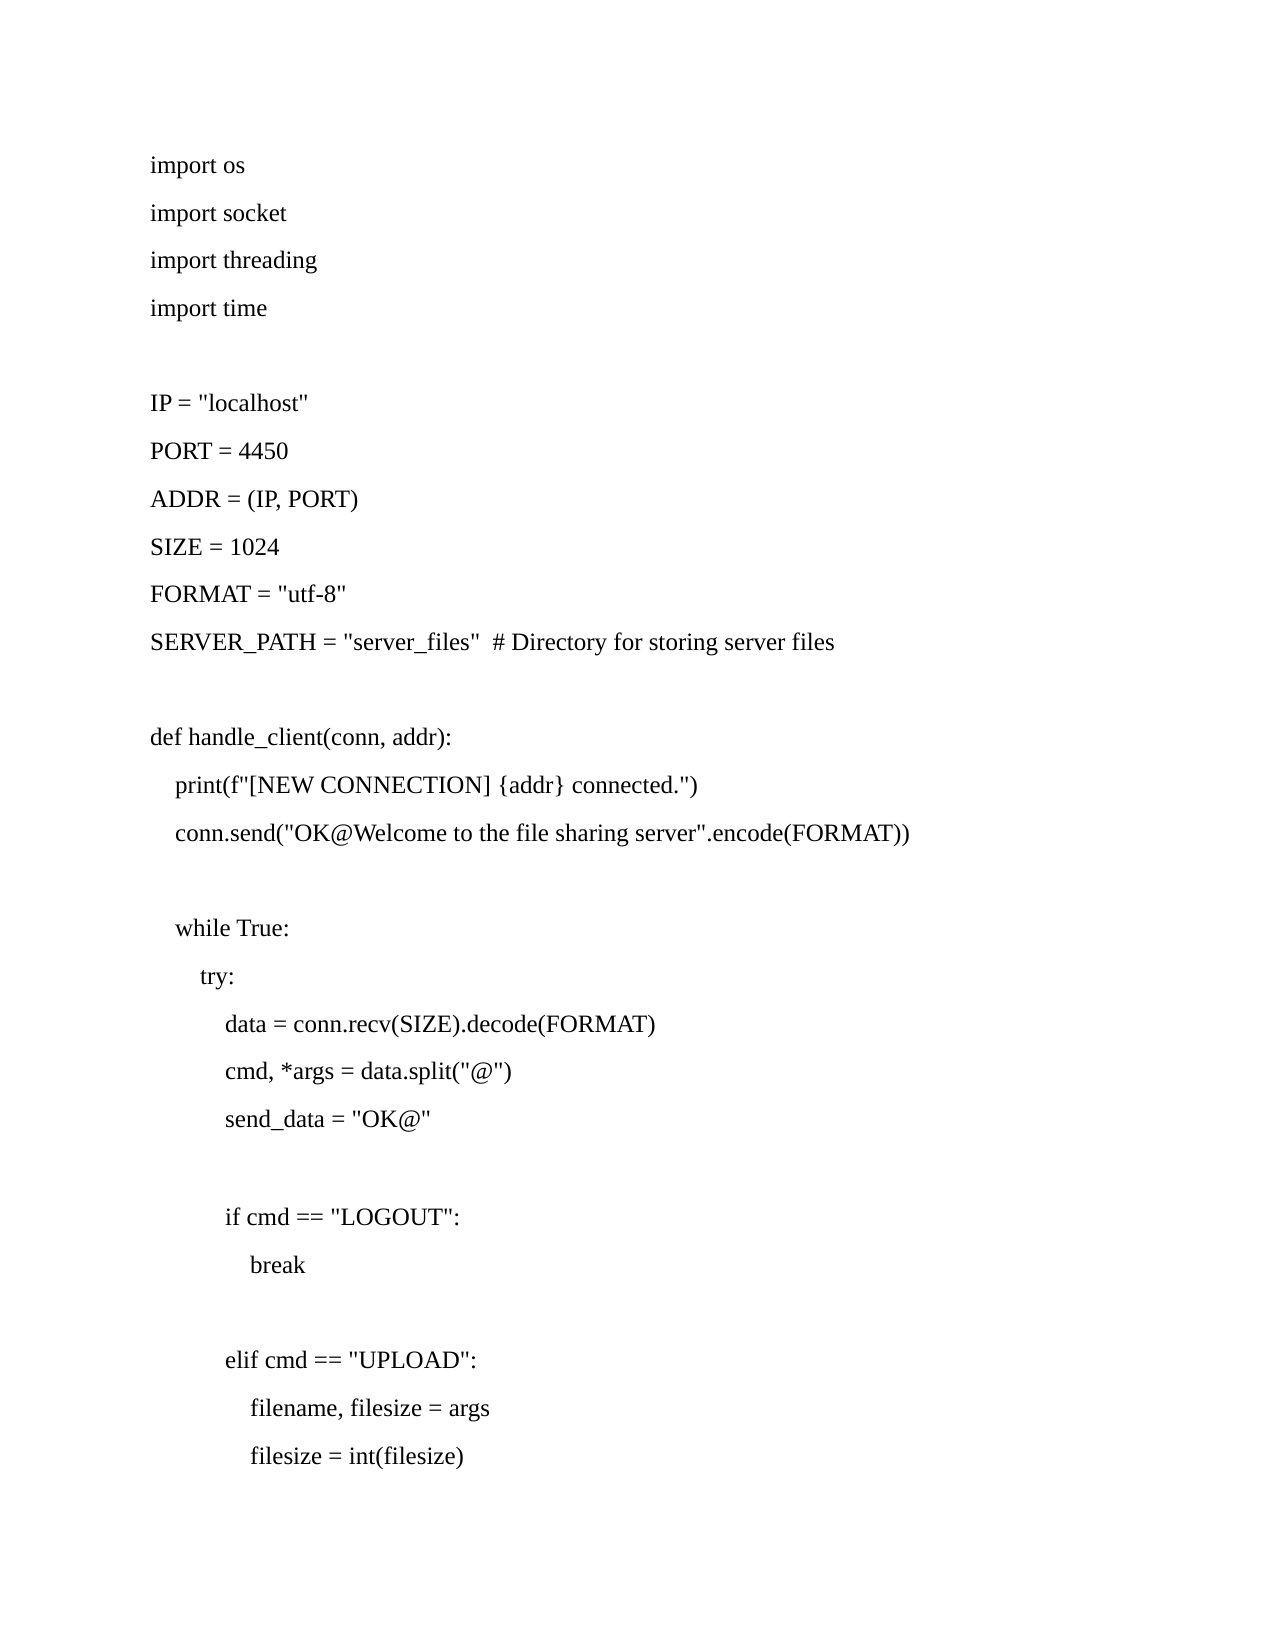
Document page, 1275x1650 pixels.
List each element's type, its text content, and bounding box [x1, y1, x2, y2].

text conn.send("OK@Welcome to the file sharing server".encode(FORMAT)) [150, 818, 1125, 847]
text IP = "localhost" [150, 388, 1125, 417]
text while True: [150, 913, 1125, 942]
text SIZE = 1024 [150, 532, 1125, 560]
text PORT = 4450 [150, 436, 1125, 465]
text import threading [150, 245, 1125, 274]
text if cmd == "LOGOUT": [150, 1202, 1125, 1231]
text filesize = int(filesize) [150, 1441, 1125, 1469]
text FORMAT = "utf-8" [150, 579, 1125, 608]
text import time [150, 293, 1125, 322]
text cmd, *args = data.split("@") [150, 1056, 1125, 1085]
text filename, filesize = args [150, 1393, 1125, 1422]
text break [150, 1250, 1125, 1279]
text try: [150, 961, 1125, 990]
text elif cmd == "UPLOAD": [150, 1345, 1125, 1374]
text data = conn.recv(SIZE).decode(FORMAT) [150, 1009, 1125, 1037]
text import os [150, 150, 1125, 179]
text SERVER_PATH = "server_files" # Directory for storing server files [150, 627, 1125, 656]
text send_data = "OK@" [150, 1104, 1125, 1133]
text import socket [150, 198, 1125, 226]
text print(f"[NEW CONNECTION] {addr} connected.") [150, 770, 1125, 799]
text def handle_client(conn, addr): [150, 722, 1125, 751]
text ADDR = (IP, PORT) [150, 484, 1125, 513]
